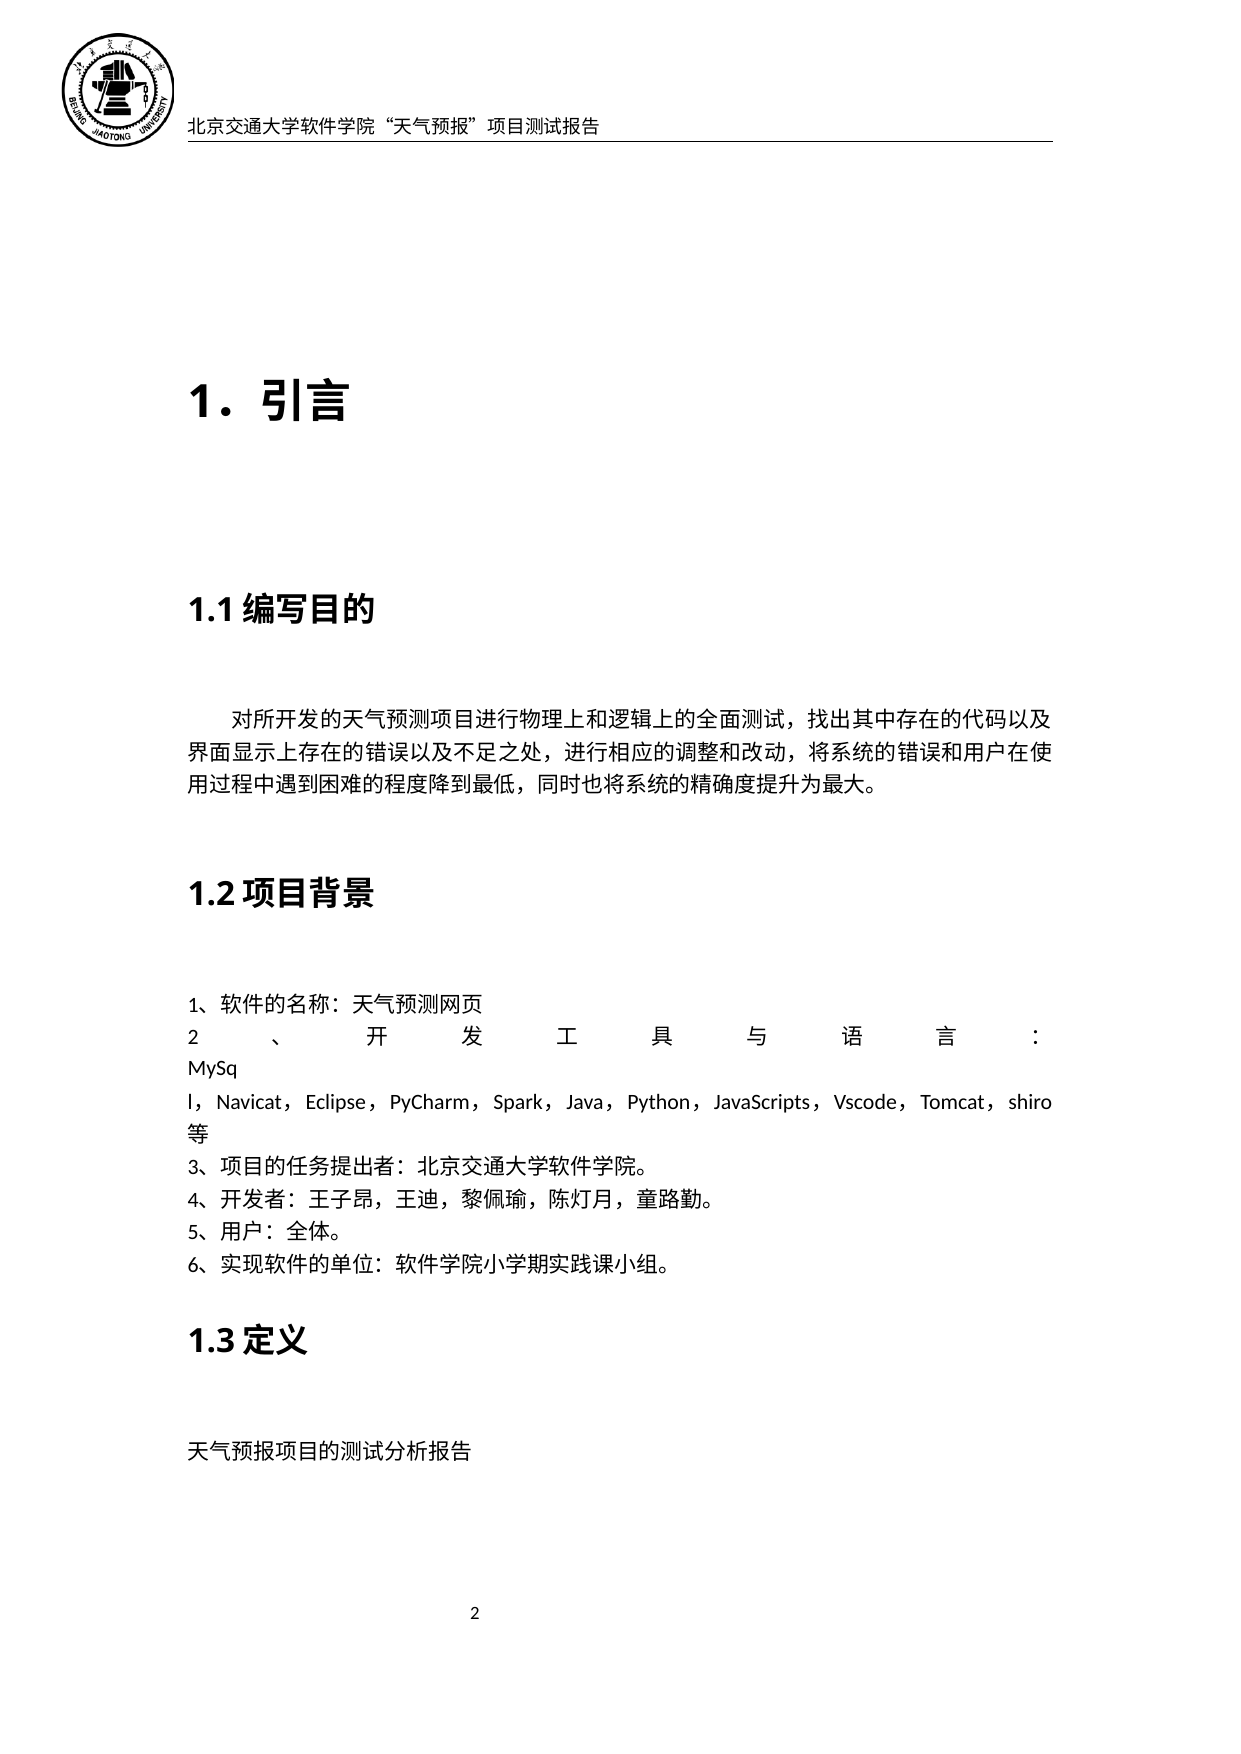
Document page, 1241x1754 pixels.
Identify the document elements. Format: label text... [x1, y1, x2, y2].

text 5、用户：全体。 [187, 1214, 1053, 1246]
subtitle 1．引言 [187, 349, 1053, 446]
text 2、开发工具与语言：MySql，Navicat，Eclipse，PyCharm，Spark，Java，Python，JavaScripts，Vscode，Tomcat，shiro等 [187, 1019, 1053, 1149]
text 1、软件的名称：天气预测网页 [187, 986, 1053, 1019]
text 对所开发的天气预测项目进行物理上和逻辑上的全面测试，找出其中存在的代码以及界面显示上存在的错误以及不足之处，进行相应的调整和改动，将系统的错误和用户在使用过程中遇到困难的程度降到最低，同时也将系统的精确度提升为最大。 [187, 702, 1053, 799]
subtitle 1.3定义 [187, 1306, 1053, 1371]
text 天气预报项目的测试分析报告 [187, 1433, 1053, 1466]
text 4、开发者：王子昂，王迪，黎佩瑜，陈灯月，童路勤。 [187, 1181, 1053, 1214]
picture [61, 33, 174, 147]
text 6、实现软件的单位：软件学院小学期实践课小组。 [187, 1246, 1053, 1279]
subtitle 1.2项目背景 [187, 859, 1053, 924]
subtitle 1.1编写目的 [187, 574, 1053, 639]
text 3、项目的任务提出者：北京交通大学软件学院。 [187, 1149, 1053, 1181]
